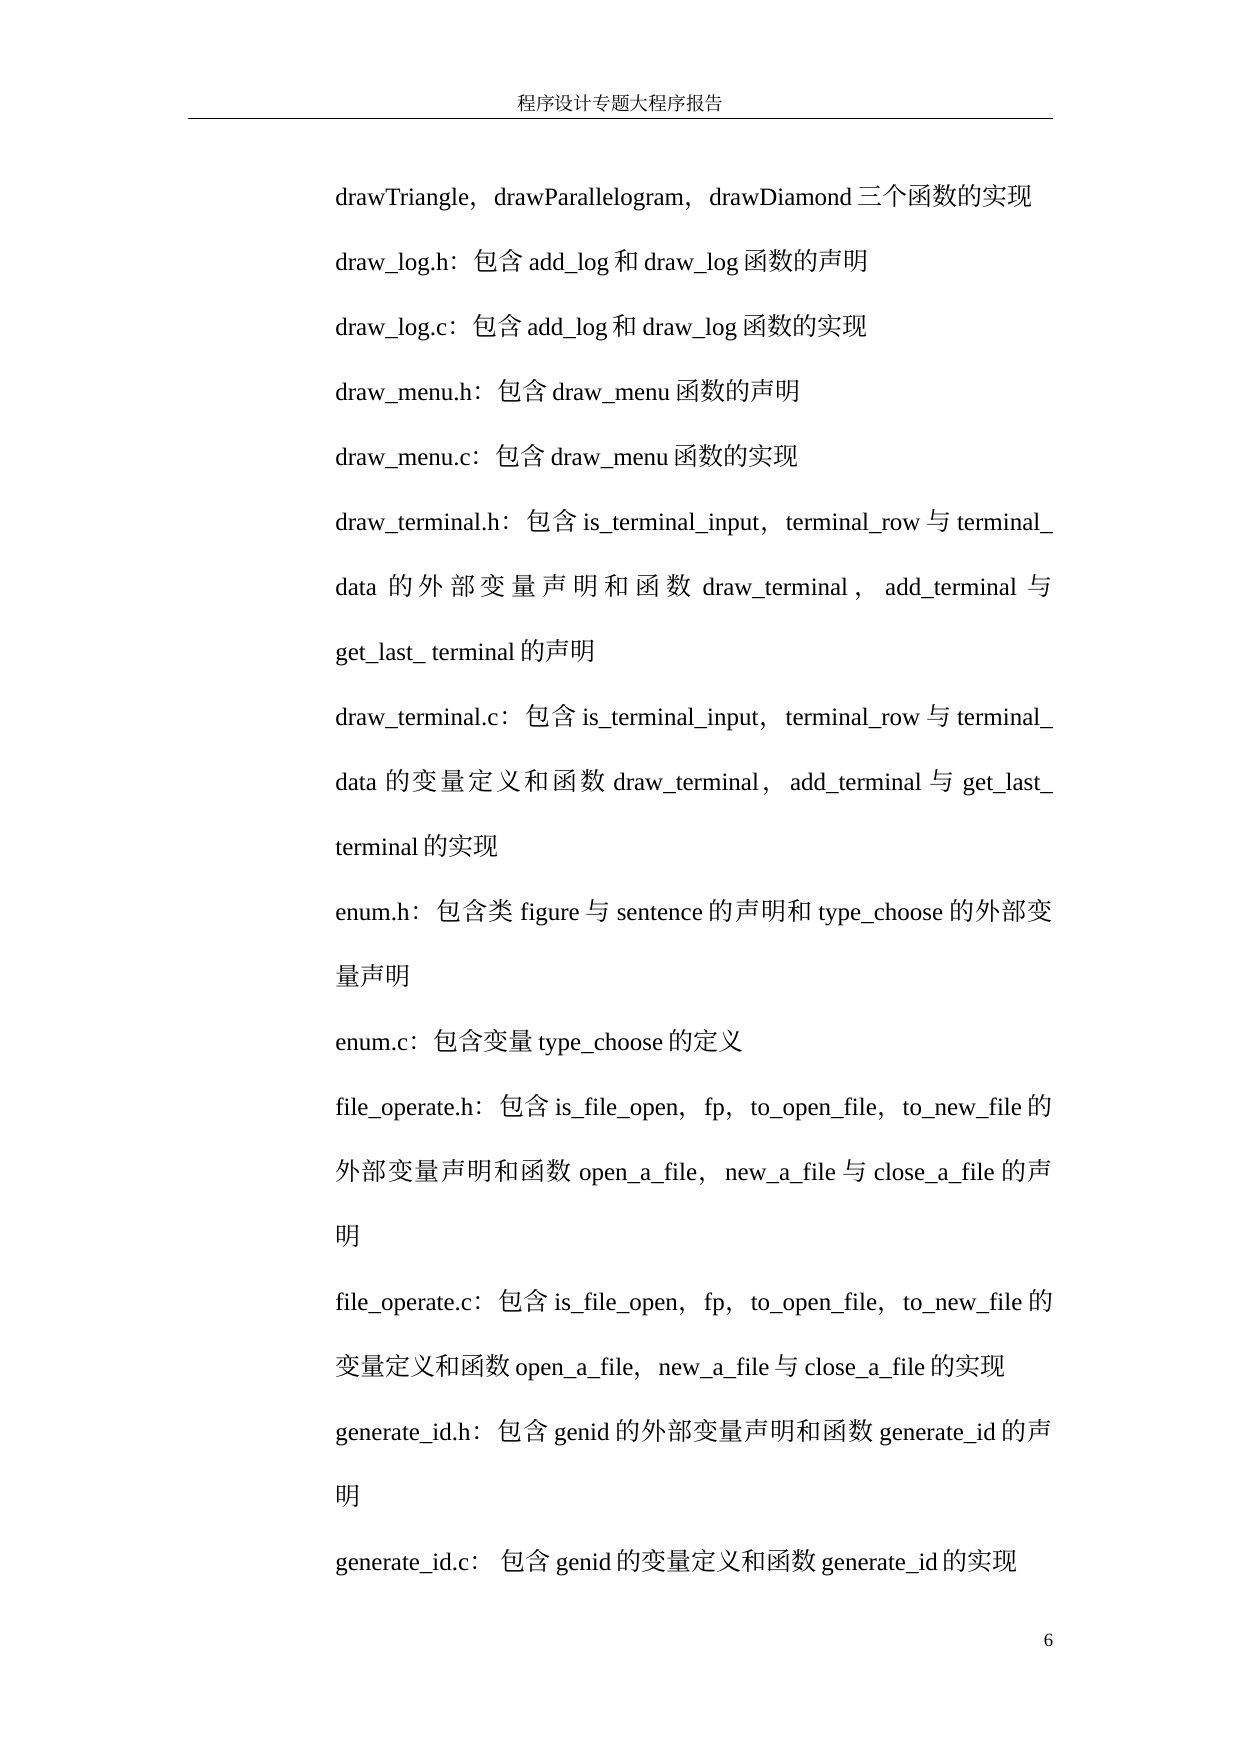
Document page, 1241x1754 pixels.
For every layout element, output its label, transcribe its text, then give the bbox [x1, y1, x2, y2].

list file_operate.h：包含is_file_open，fp，to_open_file，to_new_file的外部变量声明和函数open_a_file，new_a_file与close_a_file的声明 [335, 1072, 1053, 1267]
list enum.h：包含类figure与sentence的声明和type_choose的外部变量声明 [335, 877, 1053, 1007]
list enum.c：包含变量type_choose的定义 [335, 1007, 1053, 1072]
list file_operate.c：包含is_file_open，fp，to_open_file，to_new_file的变量定义和函数open_a_file，new_a_file与close_a_file的实现 [335, 1267, 1053, 1397]
list draw_log.h：包含add_log和draw_log函数的声明 [335, 227, 1053, 292]
list draw_terminal.c：包含is_terminal_input，terminal_row与terminal_ data的变量定义和函数draw_terminal，add_terminal与get_last_ terminal的实现 [335, 682, 1053, 877]
list generate_id.c： 包含genid的变量定义和函数generate_id的实现 [335, 1527, 1053, 1592]
list generate_id.h：包含genid的外部变量声明和函数generate_id的声明 [335, 1397, 1053, 1527]
list draw_menu.h：包含draw_menu函数的声明 [335, 357, 1053, 422]
list draw_menu.c：包含draw_menu函数的实现 [335, 422, 1053, 487]
list draw_terminal.h：包含is_terminal_input，terminal_row与terminal_ data的外部变量声明和函数draw_terminal，add_terminal与get_last_ terminal的声明 [335, 487, 1053, 682]
list draw_log.c：包含add_log和draw_log函数的实现 [335, 292, 1053, 357]
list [335, 162, 1053, 227]
